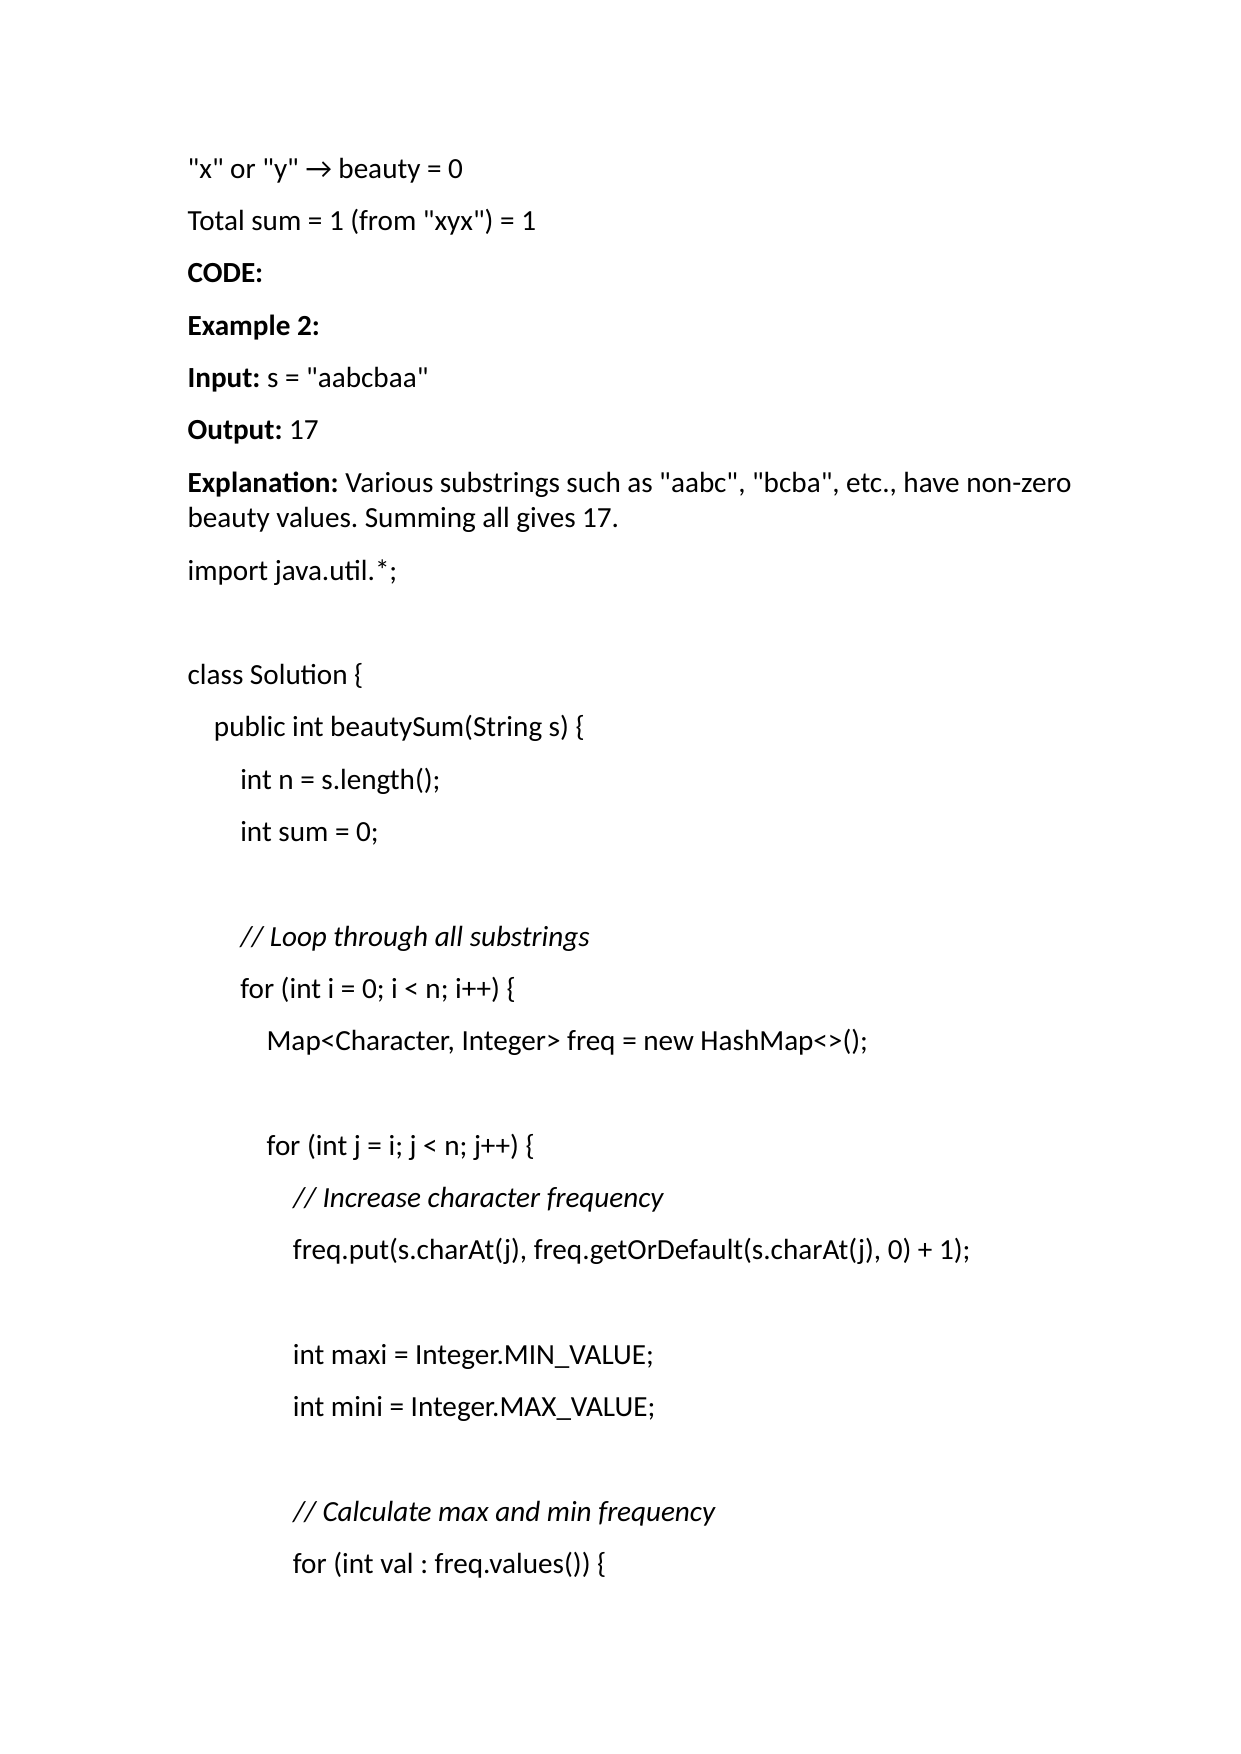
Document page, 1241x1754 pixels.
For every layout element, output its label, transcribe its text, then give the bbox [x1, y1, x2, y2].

text public int beautySum(String s) { [187, 708, 1090, 744]
text int sum = 0; [187, 813, 1090, 849]
text int maxi = Integer.MIN_VALUE; [187, 1336, 1090, 1372]
text for (int i = 0; i < n; i++) { [187, 970, 1090, 1006]
text for (int val : freq.values()) { [187, 1545, 1090, 1581]
text "x" or "y" → beauty = 0 [187, 150, 1090, 186]
text Output: 17 [187, 411, 1090, 447]
text Map<Character, Integer> freq = new HashMap<>(); [187, 1022, 1090, 1058]
text freq.put(s.charAt(j), freq.getOrDefault(s.charAt(j), 0) + 1); [187, 1231, 1090, 1267]
text Explanation: Various substrings such as "aabc", "bcba", etc., have non-zero beauty values. Summing all gives 17. [187, 464, 1090, 535]
text CODE: [187, 254, 1090, 290]
text for (int j = i; j < n; j++) { [187, 1127, 1090, 1162]
text Input: s = "aabcbaa" [187, 359, 1090, 395]
text Total sum = 1 (from "xyx") = 1 [187, 202, 1090, 238]
text // Calculate max and min frequency [187, 1493, 1090, 1528]
text Example 2: [187, 307, 1090, 342]
text class Solution { [187, 656, 1090, 692]
text // Increase character frequency [187, 1179, 1090, 1215]
text // Loop through all substrings [187, 918, 1090, 953]
text import java.util.*; [187, 552, 1090, 587]
text int mini = Integer.MAX_VALUE; [187, 1388, 1090, 1424]
text int n = s.length(); [187, 761, 1090, 796]
